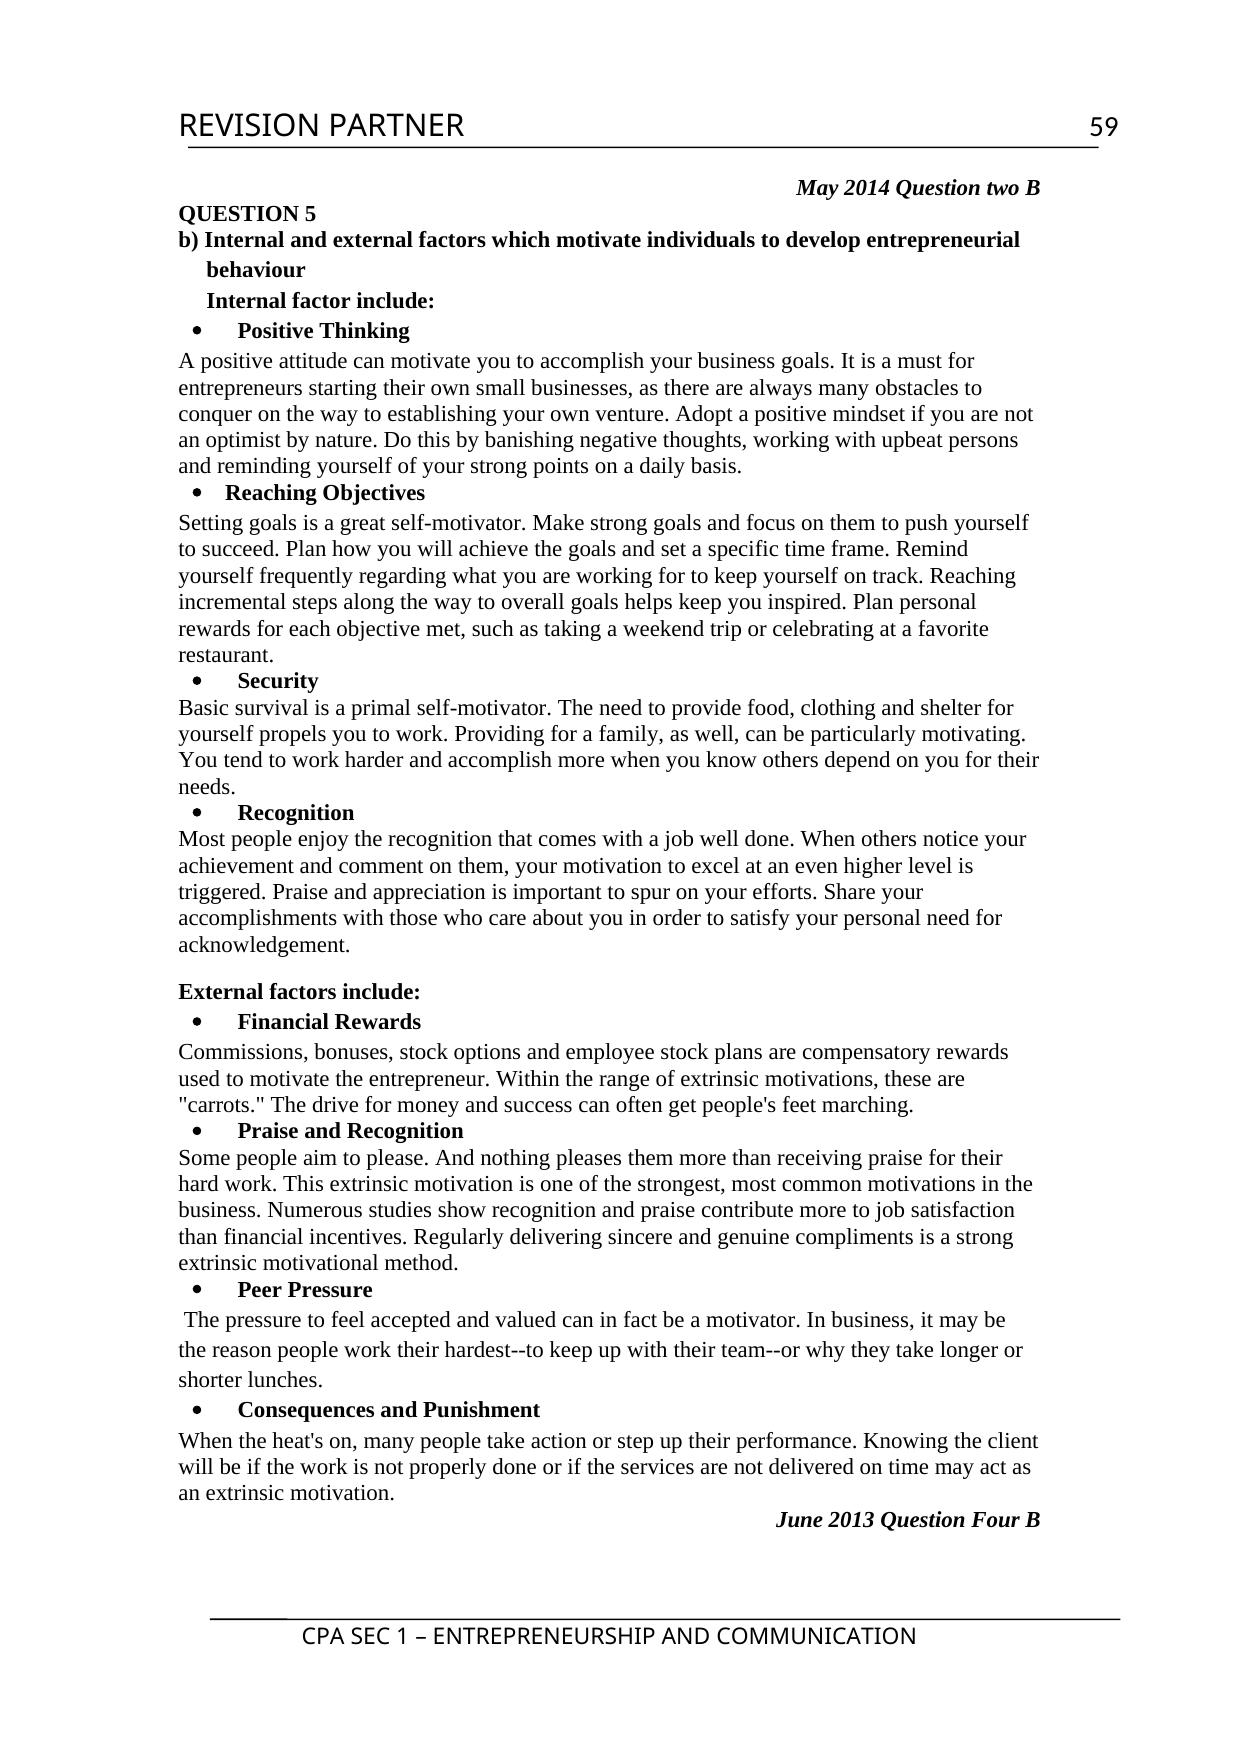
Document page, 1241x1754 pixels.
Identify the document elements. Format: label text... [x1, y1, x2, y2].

text QUESTION 5 [178, 200, 1041, 226]
text When the heat's on, many people take action or step up their performance. Knowing the client will be if the work is not properly done or if the services are not delivered on time may act as an extrinsic motivation. [178, 1427, 1041, 1506]
text b) Internal and external factors which motivate individuals to develop entrepreneurial behaviour [178, 226, 1041, 283]
list Reaching Objectives [193, 479, 1041, 505]
text A positive attitude can motivate you to accomplish your business goals. It is a must for entrepreneurs starting their own small businesses, as there are always many obstacles to conquer on the way to establishing your own venture. Adopt a positive mindset if you are not an optimist by nature. Do this by banishing negative thoughts, working with upbeat persons and reminding yourself of your strong points on a daily basis. [178, 347, 1041, 479]
text May 2014 Question two B [253, 174, 1041, 200]
text Commissions, bonuses, stock options and employee stock plans are compensatory rewards used to motivate the entrepreneur. Within the range of extrinsic motivations, these are "carrots." The drive for money and success can often get people's feet marching. [178, 1038, 1041, 1117]
text June 2013 Question Four B [178, 1506, 1041, 1532]
list Positive Thinking [193, 317, 1041, 343]
list Peer Pressure [193, 1276, 1041, 1302]
list Recognition [193, 799, 1041, 825]
text Basic survival is a primal self-motivator. The need to provide food, clothing and shelter for yourself propels you to work. Providing for a family, as well, can be particularly motivating. You tend to work harder and accomplish more when you know others depend on you for their needs. [178, 694, 1041, 799]
list Consequences and Punishment [193, 1396, 1041, 1423]
text External factors include: [178, 978, 1041, 1004]
list Praise and Recognition [193, 1117, 1041, 1144]
text Some people aim to please. And nothing pleases them more than receiving praise for their hard work. This extrinsic motivation is one of the strongest, most common motivations in the business. Numerous studies show recognition and praise contribute more to job satisfaction than financial incentives. Regularly delivering sincere and genuine compliments is a strong extrinsic motivational method. [178, 1144, 1041, 1276]
text The pressure to feel accepted and valued can in fact be a motivator. In business, it may be the reason people work their hardest--to keep up with their team--or why they take longer or shorter lunches. [178, 1306, 1041, 1393]
list Financial Rewards [193, 1008, 1041, 1034]
text Most people enjoy the recognition that comes with a job well done. When others notice your achievement and comment on them, your motivation to excel at an even higher level is triggered. Praise and appreciation is important to spur on your efforts. Share your accomplishments with those who care about you in order to satisfy your personal need for acknowledgement. [178, 825, 1041, 957]
text Internal factor include: [178, 287, 1041, 313]
text Setting goals is a great self-motivator. Make strong goals and focus on them to push yourself to succeed. Plan how you will achieve the goals and set a specific time frame. Remind yourself frequently regarding what you are working for to keep yourself on track. Reaching incremental steps along the way to overall goals helps keep you inspired. Plan personal rewards for each objective met, such as taking a weekend trip or celebrating at a favorite restaurant. [178, 509, 1041, 667]
list Security [193, 667, 1041, 694]
